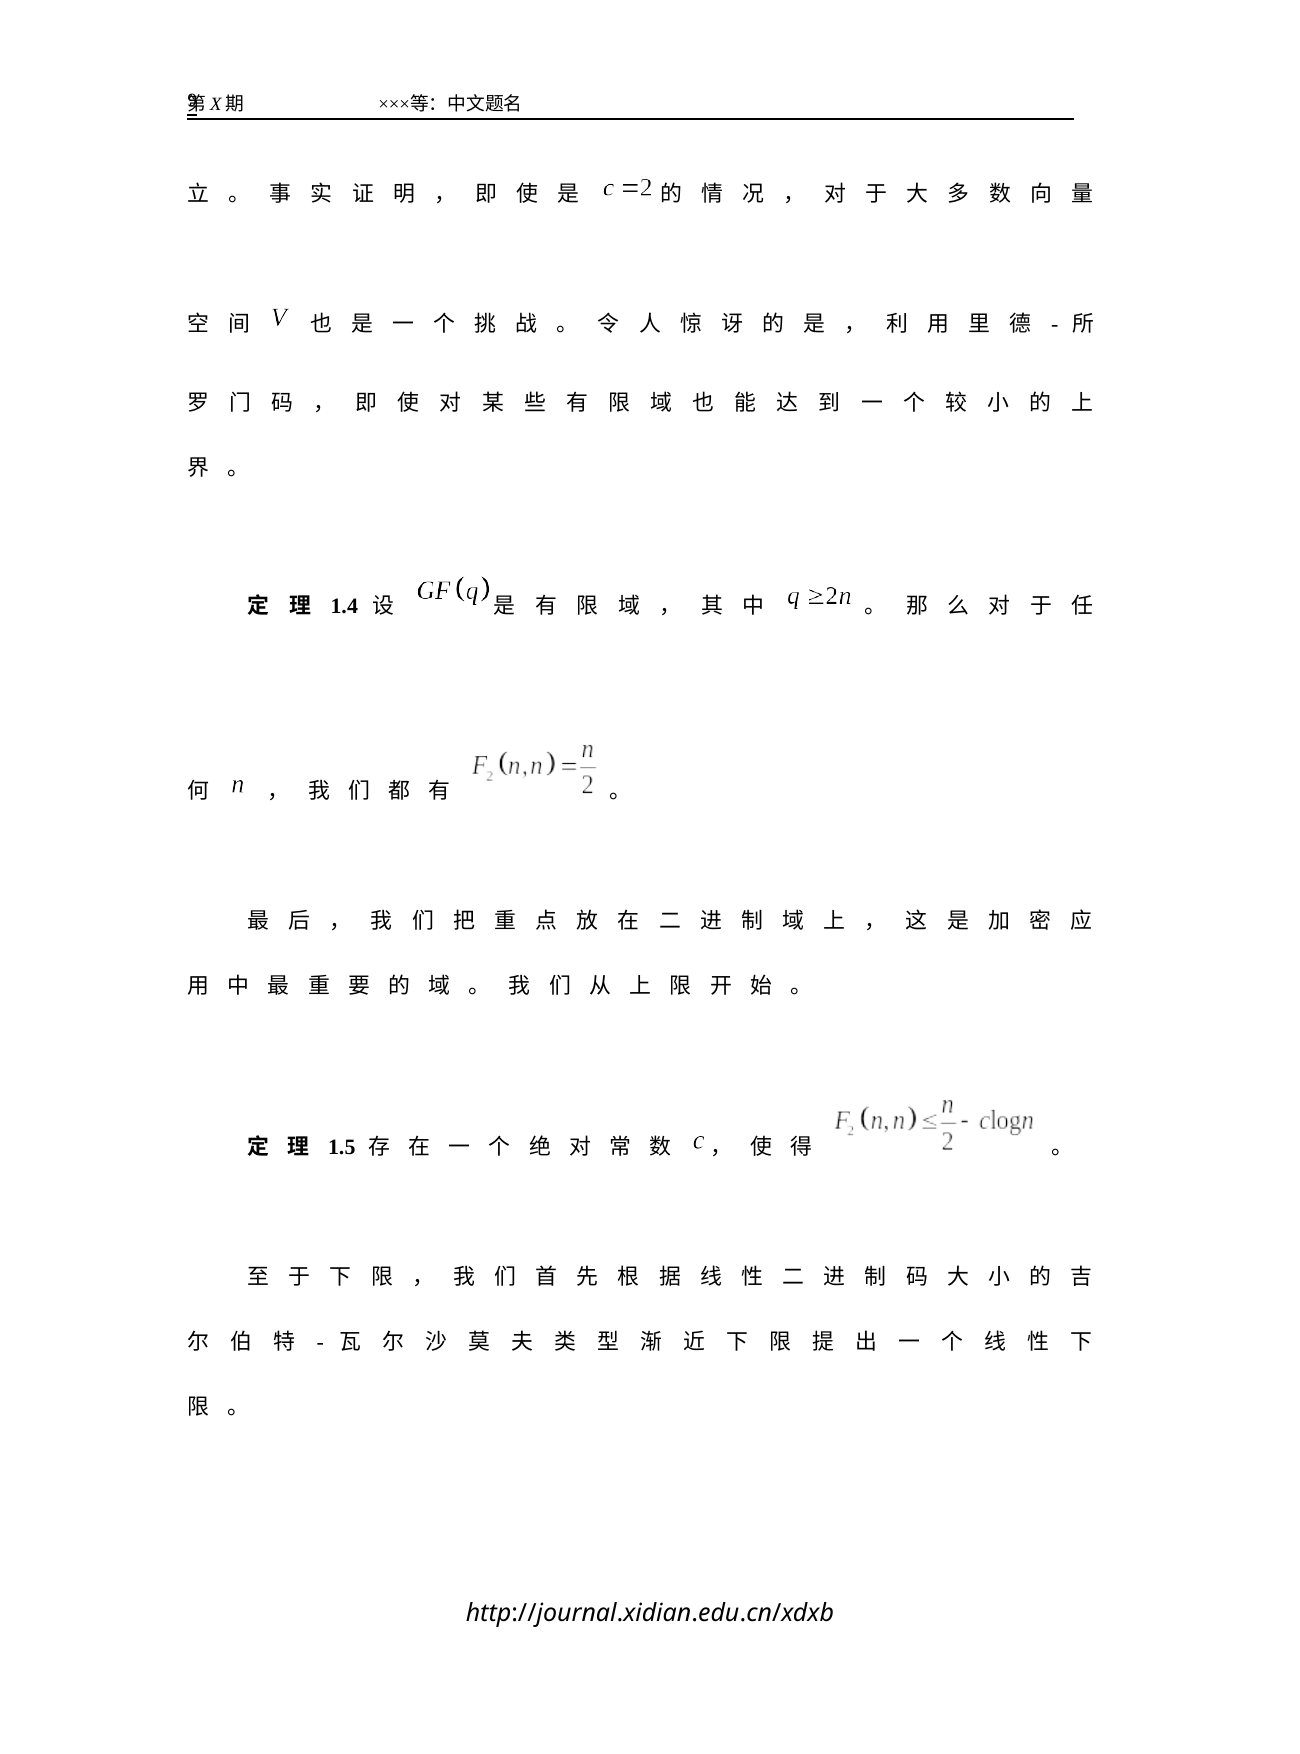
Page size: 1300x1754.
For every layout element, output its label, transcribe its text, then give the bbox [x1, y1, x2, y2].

text 定理1.4设是有限域，其中。那么对于任何，我们都有。 [187, 572, 1112, 832]
text 至于下限，我们首先根据线性二进制码大小的吉尔伯特-瓦尔沙莫夫类型渐近下限提出一个线性下限。 [187, 1258, 1112, 1421]
text 定理1.5存在一个绝对常数，使得。 [187, 1089, 1112, 1187]
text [187, 157, 1112, 482]
text 最后，我们把重点放在二进制域上，这是加密应用中最重要的域。我们从上限开始。 [187, 903, 1112, 1000]
